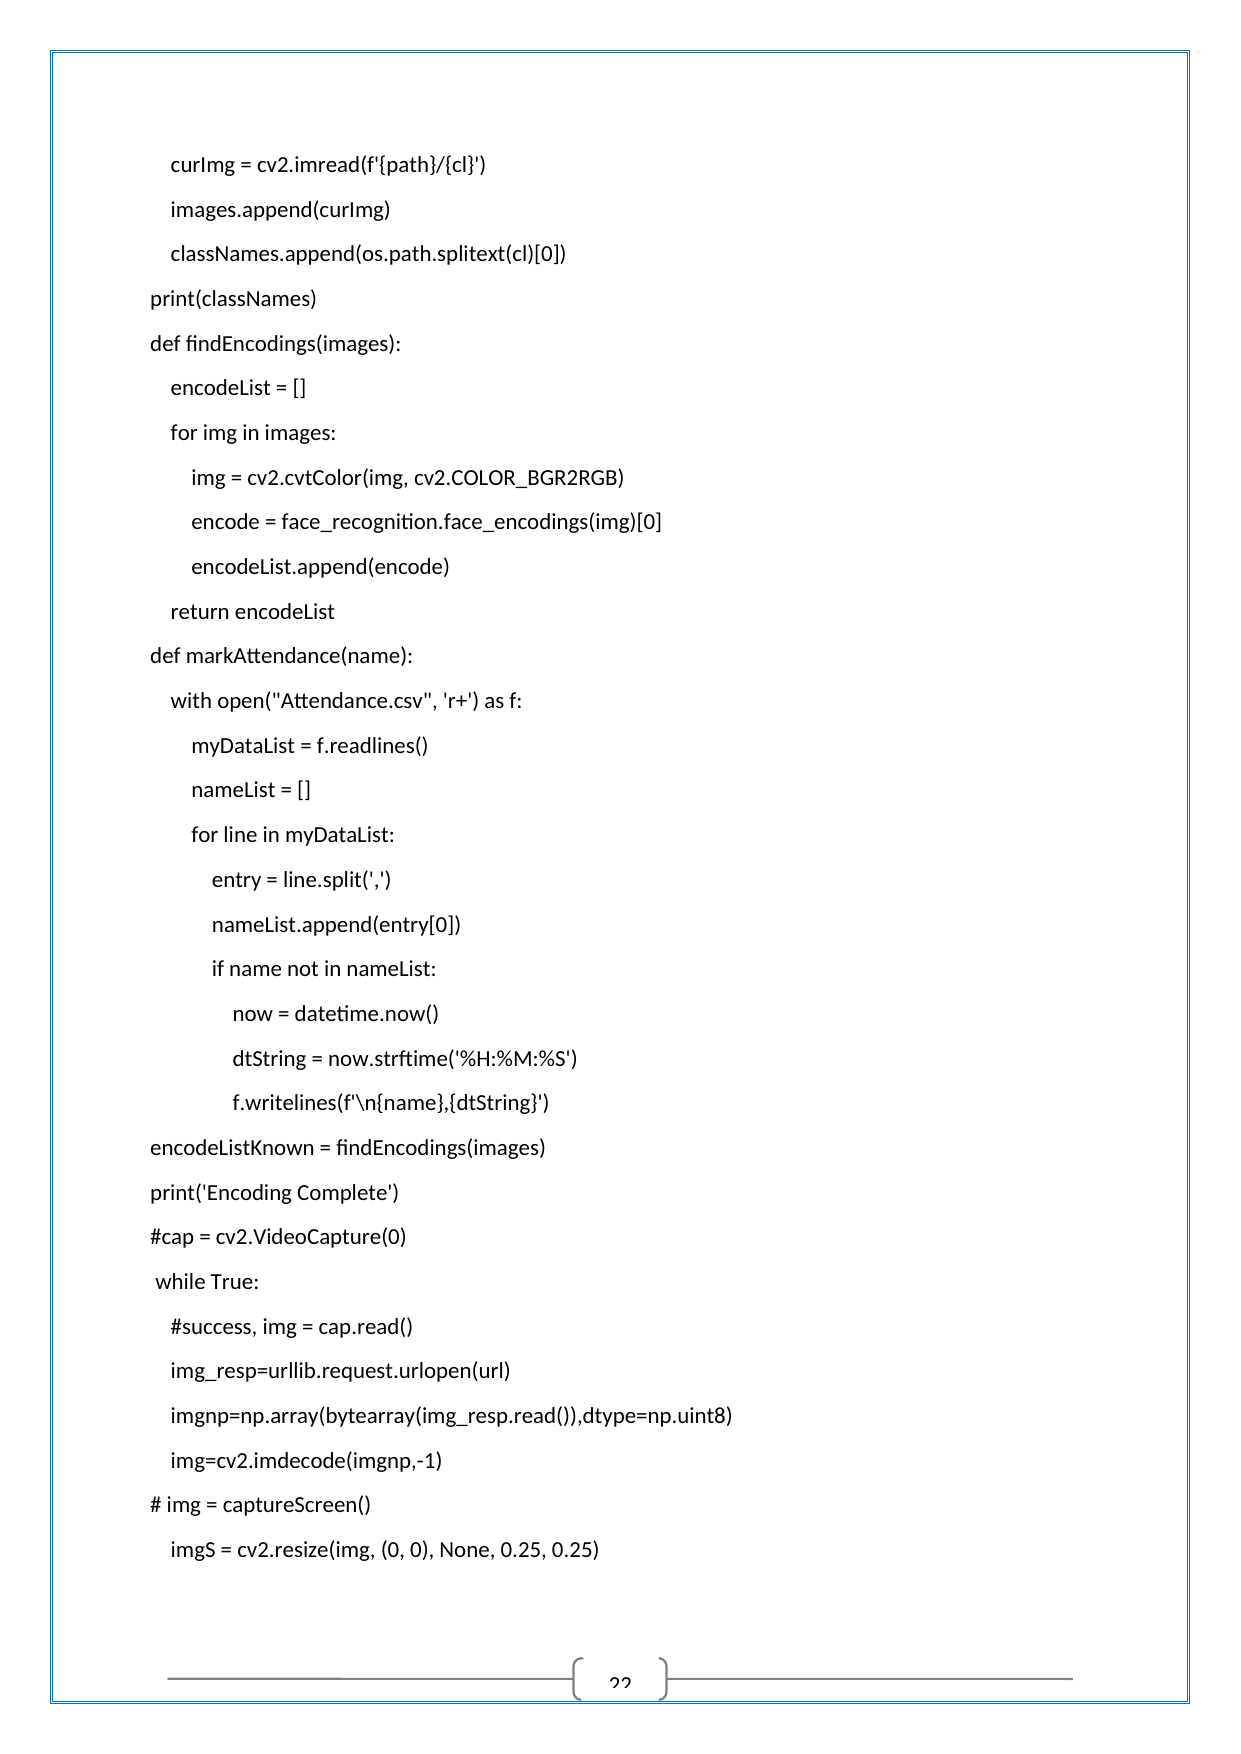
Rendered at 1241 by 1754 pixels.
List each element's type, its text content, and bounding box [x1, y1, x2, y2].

text img = cv2.cvtColor(img, cv2.COLOR_BGR2RGB) [150, 195, 1090, 223]
text for encodeFace, faceLoc in zip(encodesCurFrame, facesCurFrame): [150, 1446, 1090, 1474]
text entry = line.split(',') [150, 597, 1090, 625]
text #cap = cv2.VideoCapture(0) [150, 954, 1090, 982]
text nameList.append(entry[0]) [150, 642, 1090, 669]
text myDataList = f.readlines() [150, 463, 1090, 491]
text def markAttendance(name): [150, 373, 1090, 401]
text return encodeList [150, 329, 1090, 357]
text print('Encoding Complete') [150, 910, 1090, 938]
text imgnp=np.array(bytearray(img_resp.read()),dtype=np.uint8) [150, 1133, 1090, 1161]
text # img = captureScreen() [150, 1222, 1090, 1251]
text while True: [150, 999, 1090, 1027]
text encode = face_recognition.face_encodings(img)[0] [150, 239, 1090, 267]
text for img in images: [150, 150, 1090, 178]
text img=cv2.imdecode(imgnp,-1) [150, 1178, 1090, 1206]
text imgS = cv2.resize(img, (0, 0), None, 0.25, 0.25) [150, 1267, 1090, 1295]
text encodesCurFrame = face_recognition.face_encodings(imgS, facesCurFrame) [150, 1401, 1090, 1429]
text encodeList.append(encode) [150, 284, 1090, 312]
text dtString = now.strftime('%H:%M:%S') [150, 776, 1090, 804]
text if name not in nameList: [150, 686, 1090, 714]
text #success, img = cap.read() [150, 1044, 1090, 1072]
text facesCurFrame = face_recognition.face_locations(imgS) [150, 1357, 1090, 1384]
text imgS = cv2.cvtColor(imgS, cv2.COLOR_BGR2RGB) [150, 1312, 1090, 1340]
text f.writelines(f'\n{name},{dtString}') [150, 820, 1090, 848]
text img_resp=urllib.request.urlopen(url) [150, 1088, 1090, 1116]
text matches = face_recognition.compare_faces(encodeListKnown, encodeFace) [150, 1491, 1090, 1519]
text nameList = [] [150, 507, 1090, 536]
text encodeListKnown = findEncodings(images) [150, 865, 1090, 893]
text faceDis = face_recognition.face_distance(encodeListKnown, encodeFace) [150, 1535, 1090, 1563]
text with open("Attendance.csv", 'r+') as f: [150, 418, 1090, 446]
text for line in myDataList: [150, 552, 1090, 580]
text now = datetime.now() [150, 731, 1090, 759]
